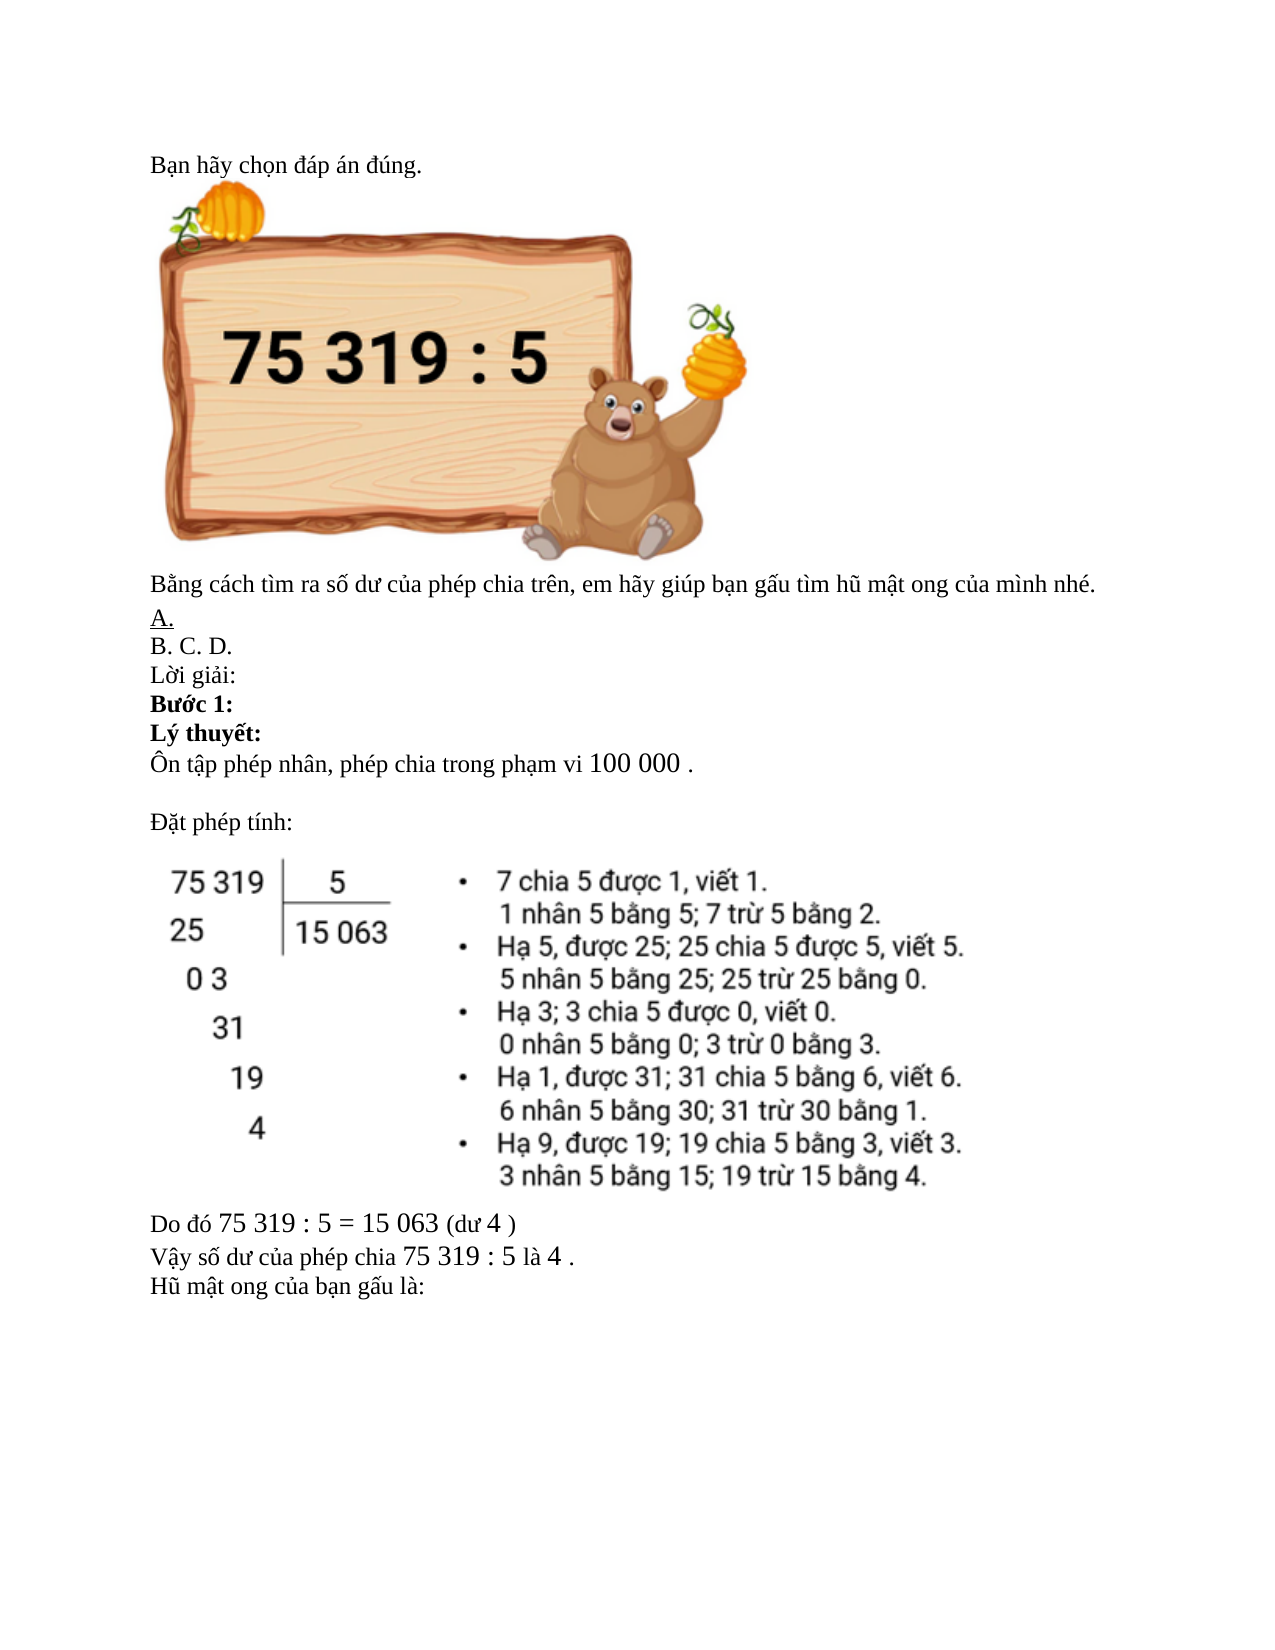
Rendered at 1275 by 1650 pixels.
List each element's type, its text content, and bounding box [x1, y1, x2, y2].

text Lời giải: [150, 660, 1125, 689]
picture [150, 836, 984, 1207]
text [150, 718, 1125, 1300]
picture [150, 178, 758, 569]
text Bước 1: [150, 689, 1125, 718]
text A. [150, 603, 1125, 631]
text B. C. D. [150, 631, 1125, 660]
